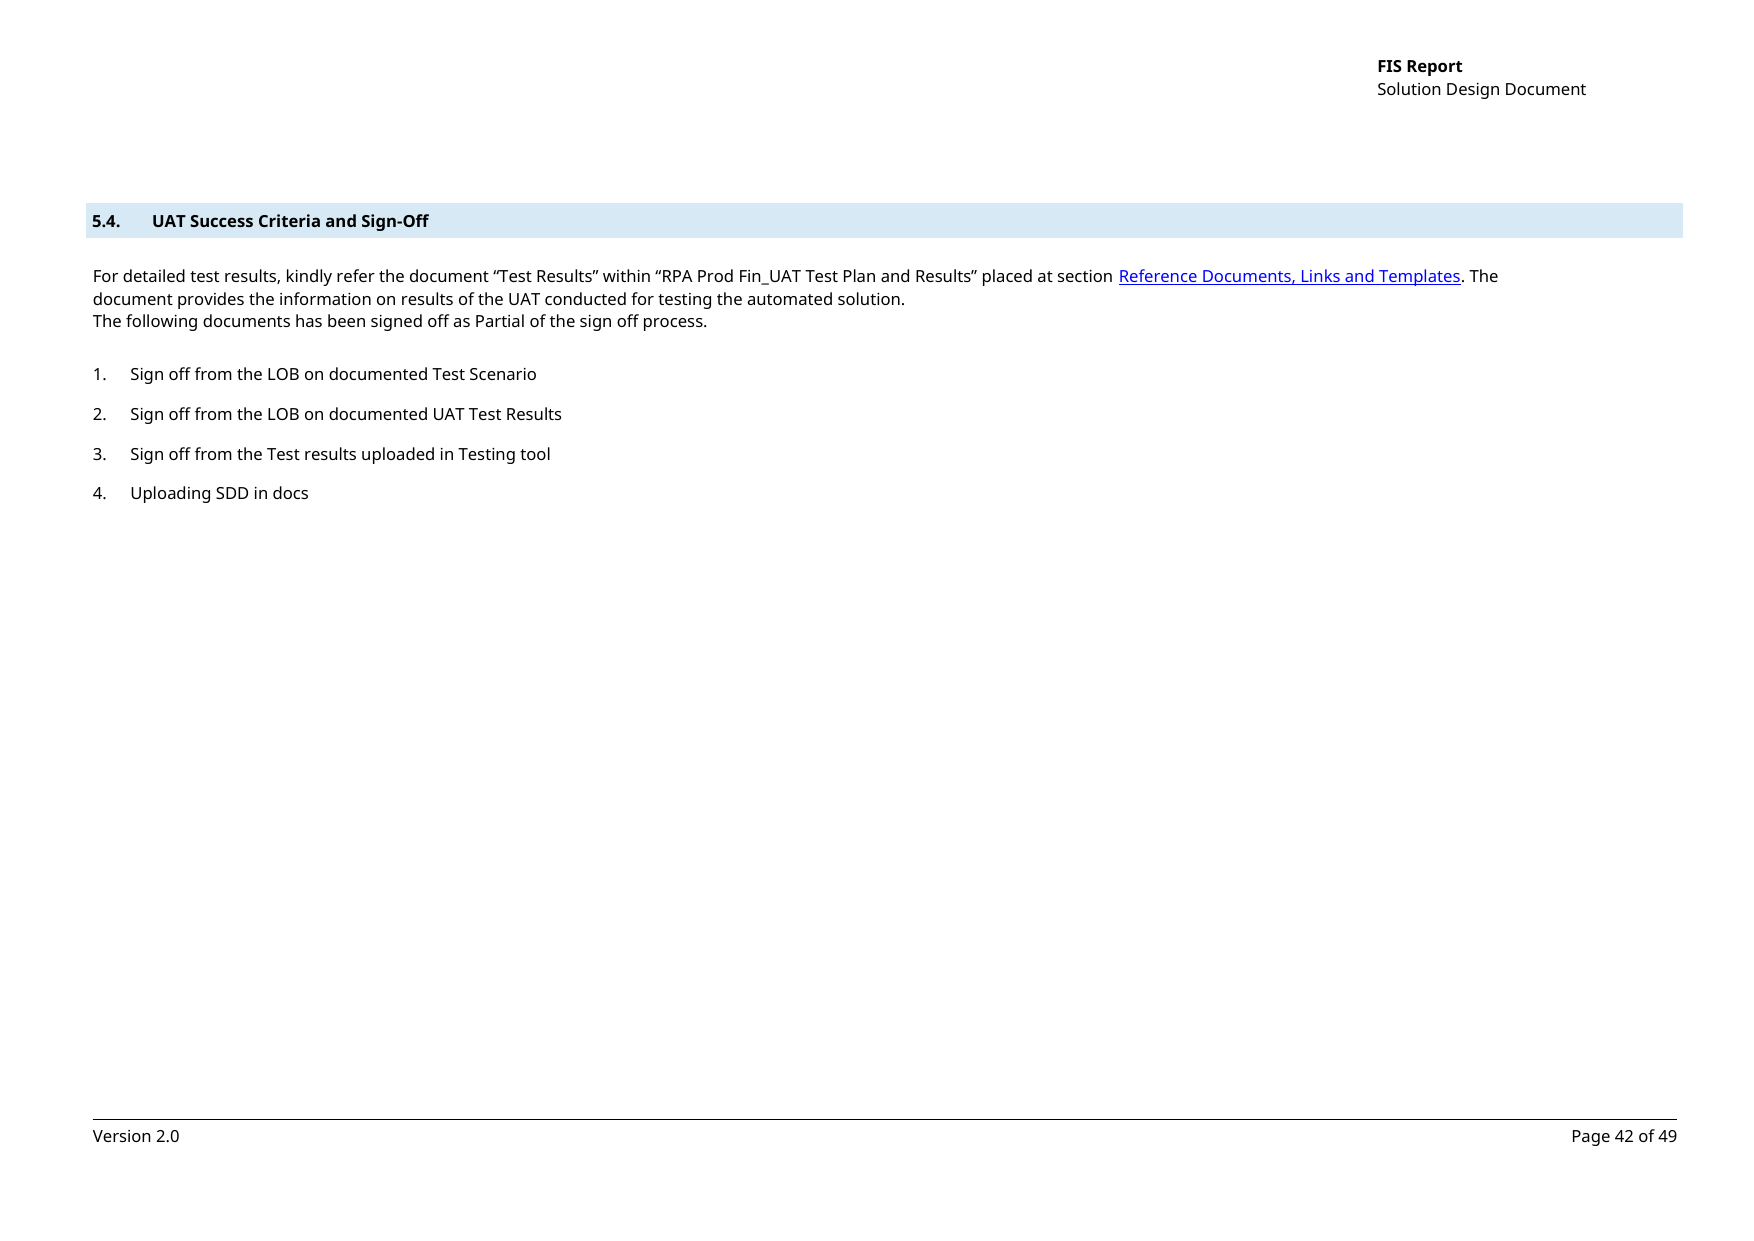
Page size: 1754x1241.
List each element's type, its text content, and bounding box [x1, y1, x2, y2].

subtitle Sign off from the Test results uploaded in Testing tool [93, 438, 1535, 465]
text The following documents has been signed off as Partial of the sign off process. [93, 310, 1535, 333]
text For detailed test results, kindly refer the document “Test Results” within “RPA Prod Fin_UAT Test Plan and Results” placed at section Reference Documents, Links and Templates. The document provides the information on results of the UAT conducted for testing the automated solution. [93, 264, 1535, 310]
subtitle Uploading SDD in docs [93, 477, 1535, 504]
subtitle Sign off from the LOB on documented UAT Test Results [93, 398, 1535, 425]
subtitle UAT Success Criteria and Sign-Off [92, 210, 1677, 232]
subtitle Sign off from the LOB on documented Test Scenario [93, 359, 1535, 386]
